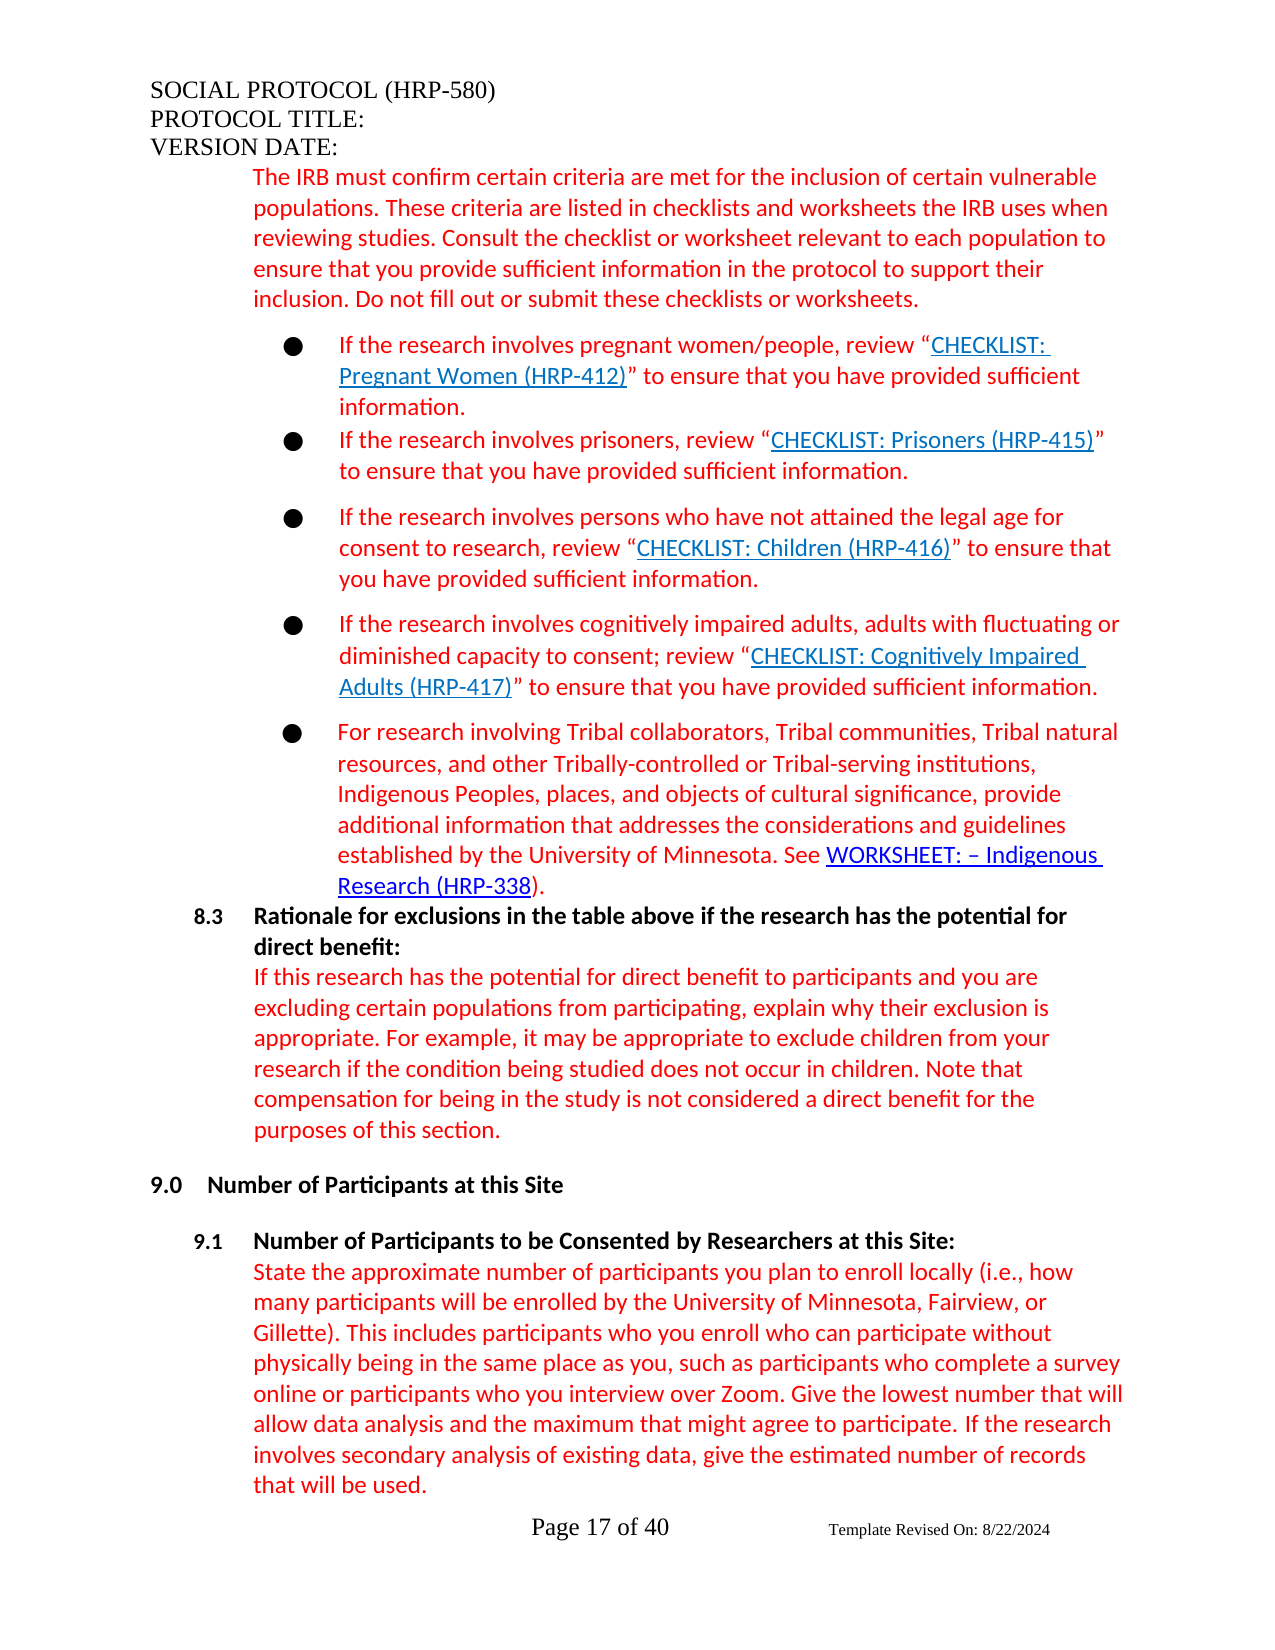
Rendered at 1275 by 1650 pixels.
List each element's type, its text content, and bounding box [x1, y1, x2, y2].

subtitle Number of Participants to be Consented by Researchers at this Site: [193, 1225, 1125, 1256]
text State the approximate number of participants you plan to enroll locally (i.e., how many participants will be enrolled by the University of Minnesota, Fairview, or Gillette). This includes participants who you enroll who can participate without physically being in the same place as you, such as participants who complete a survey online or participants who you interview over Zoom. Give the lowest number that will allow data analysis and the maximum that might agree to participate. If the research involves secondary analysis of existing data, give the estimated number of records that will be used. [253, 1256, 1125, 1500]
text If this research has the potential for direct benefit to participants and you are excluding certain populations from participating, explain why their exclusion is appropriate. For example, it may be appropriate to exclude children from your research if the condition being studied does not occur in children. Note that compensation for being in the study is not considered a direct benefit for the purposes of this section. [253, 961, 1125, 1144]
list If the research involves pregnant women/people, review “CHECKLIST: Pregnant Women (HRP-412)” to ensure that you have provided sufficient information. [282, 326, 1125, 421]
subtitle Rationale for exclusions in the table above if the research has the potential for direct benefit: [193, 900, 1125, 961]
text The IRB must confirm certain criteria are met for the inclusion of certain vulnerable populations. These criteria are listed in checklists and worksheets the IRB uses when reviewing studies. Consult the checklist or worksheet relevant to each population to ensure that you provide sufficient information in the protocol to support their inclusion. Do not fill out or submit these checklists or worksheets. [252, 161, 1125, 314]
list If the research involves cognitively impaired adults, adults with fluctuating or diminished capacity to consent; review “CHECKLIST: Cognitively Impaired Adults (HRP-417)” to ensure that you have provided sufficient information. [282, 606, 1125, 701]
list If the research involves prisoners, review “CHECKLIST: Prisoners (HRP-415)” to ensure that you have provided sufficient information. [282, 421, 1125, 486]
subtitle Number of Participants at this Site [150, 1169, 1125, 1200]
list For research involving Tribal collaborators, Tribal communities, Tribal natural resources, and other Tribally-controlled or Tribal-serving institutions, Indigenous Peoples, places, and objects of cultural significance, provide additional information that addresses the considerations and guidelines established by the University of Minnesota. See WORKSHEET: – Indigenous Research (HRP-338). [281, 714, 1125, 900]
list If the research involves persons who have not attained the legal age for consent to research, review “CHECKLIST: Children (HRP-416)” to ensure that you have provided sufficient information. [282, 498, 1125, 594]
